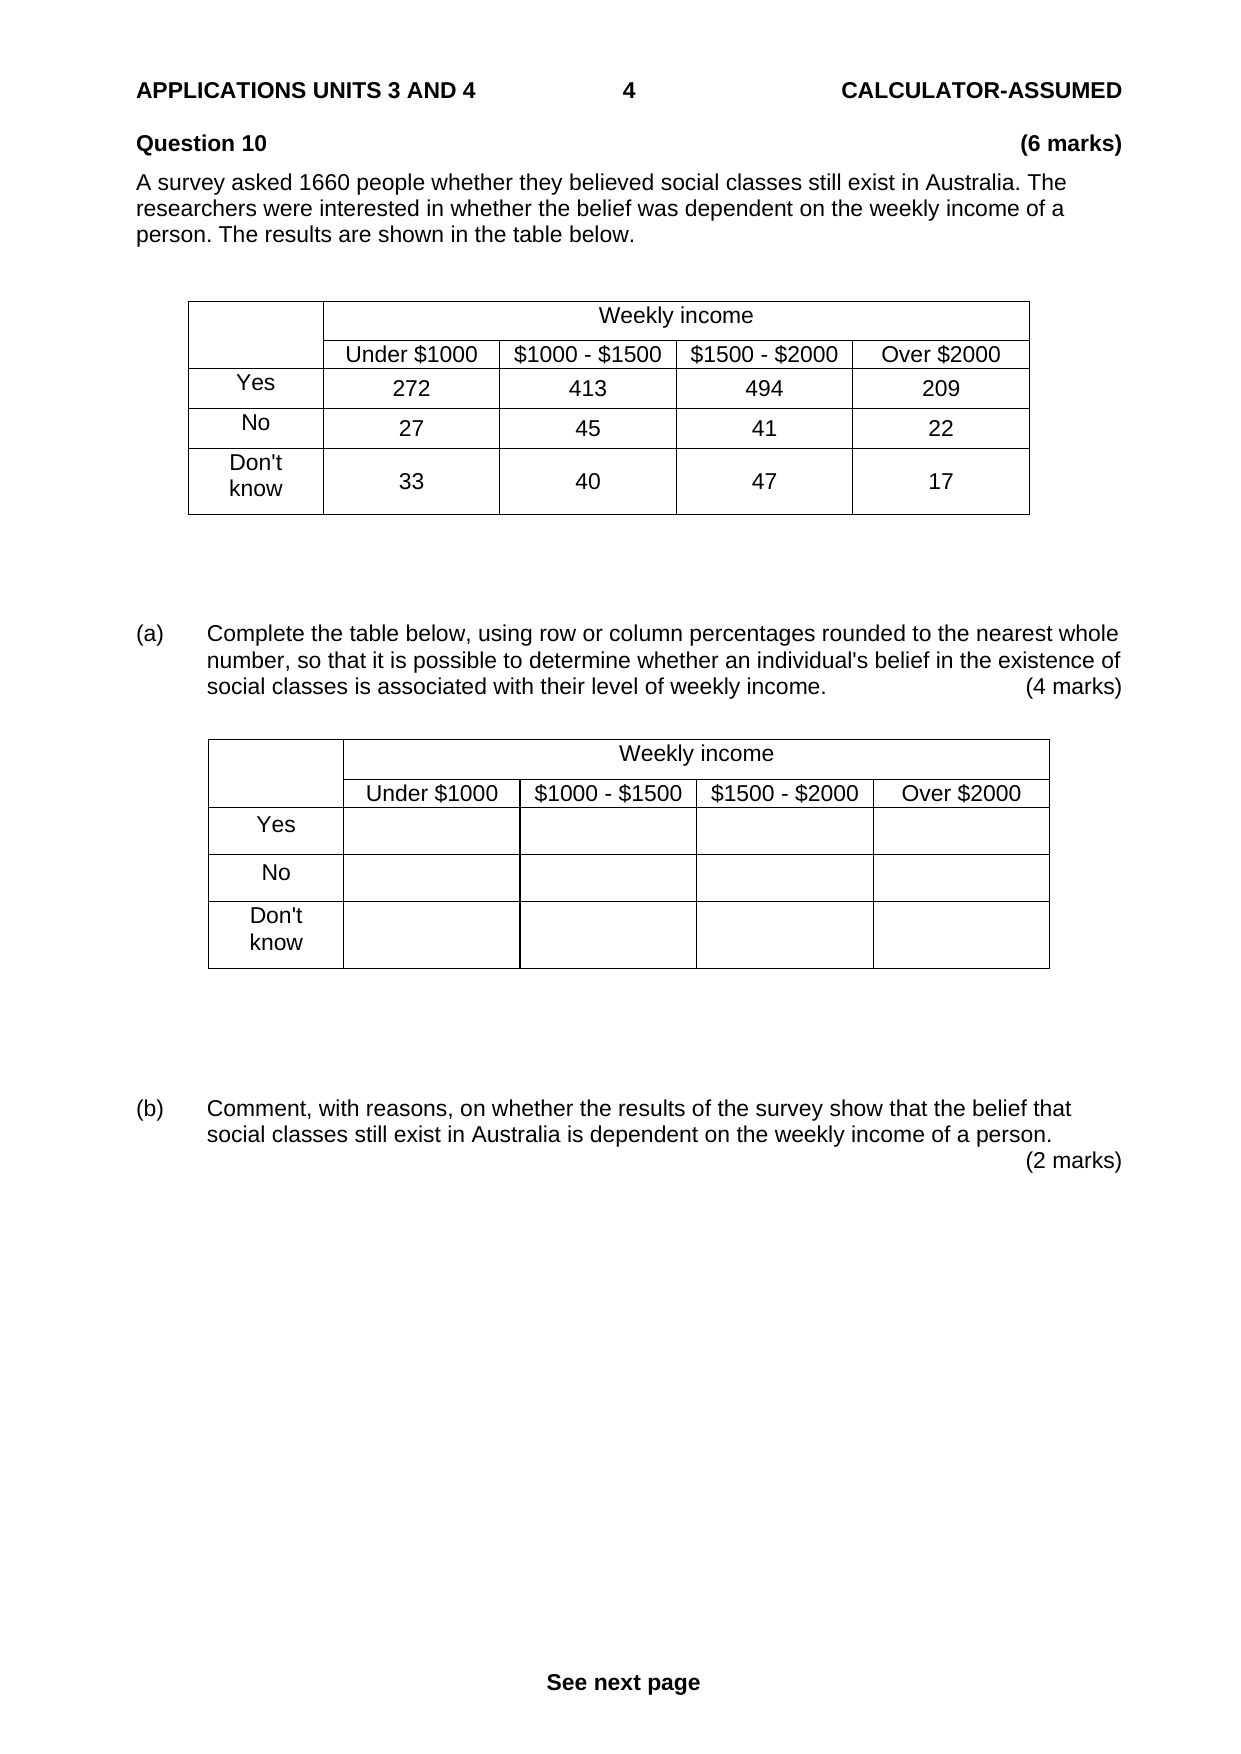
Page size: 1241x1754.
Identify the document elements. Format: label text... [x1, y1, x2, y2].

text Question 10 (6 marks) [136, 130, 1122, 156]
table_cell [874, 855, 1049, 901]
table_cell $1000 - $1500 [500, 341, 676, 368]
table_cell Don't know [189, 449, 323, 514]
table_cell Over $2000 [853, 341, 1029, 368]
table_cell [697, 855, 873, 901]
table_cell 47 [677, 449, 852, 514]
table_cell 209 [853, 369, 1029, 408]
table_cell 17 [853, 449, 1029, 514]
table_cell 45 [500, 409, 676, 448]
table_header [189, 302, 323, 368]
table_cell 40 [500, 449, 676, 514]
table_cell [344, 902, 519, 967]
table_header Weekly income [324, 302, 1029, 340]
table_cell [697, 902, 873, 967]
table_cell $1500 - $2000 [697, 780, 873, 807]
table_header [209, 740, 343, 807]
table_cell No [209, 855, 343, 901]
table_cell [344, 808, 519, 854]
table_cell [697, 808, 873, 854]
table_header Weekly income [344, 740, 1049, 779]
table_cell [521, 902, 696, 967]
text A survey asked 1660 people whether they believed social classes still exist in Australia. The researchers were interested in whether the belief was dependent on the weekly income of a person. The results are shown in the table below. [136, 169, 1122, 248]
table_cell $1000 - $1500 [521, 780, 696, 807]
table_cell Under $1000 [324, 341, 499, 368]
table_cell 494 [677, 369, 852, 408]
table_cell 33 [324, 449, 499, 514]
table_cell 22 [853, 409, 1029, 448]
table_cell [344, 855, 519, 901]
table_cell 413 [500, 369, 676, 408]
table_cell 272 [324, 369, 499, 408]
table_cell 41 [677, 409, 852, 448]
text (2 marks) [136, 1147, 1122, 1174]
table_cell Under $1000 [344, 780, 519, 807]
table_cell $1500 - $2000 [677, 341, 852, 368]
table_cell Don't know [209, 902, 343, 967]
table_cell [521, 855, 696, 901]
table_cell [874, 902, 1049, 967]
table_cell 27 [324, 409, 499, 448]
table_cell [521, 808, 696, 854]
text (a) Complete the table below, using row or column percentages rounded to the nearest whole number, so that it is possible to determine whether an individual's belief in the existence of social classes is associated with their level of weekly income. (4 marks) [136, 620, 1122, 699]
table_cell Over $2000 [874, 780, 1049, 807]
table_cell No [189, 409, 323, 448]
table_cell Yes [209, 808, 343, 854]
text (b) Comment, with reasons, on whether the results of the survey show that the belief that social classes still exist in Australia is dependent on the weekly income of a person. [136, 1095, 1122, 1147]
table_cell Yes [189, 369, 323, 408]
table_cell [874, 808, 1049, 854]
